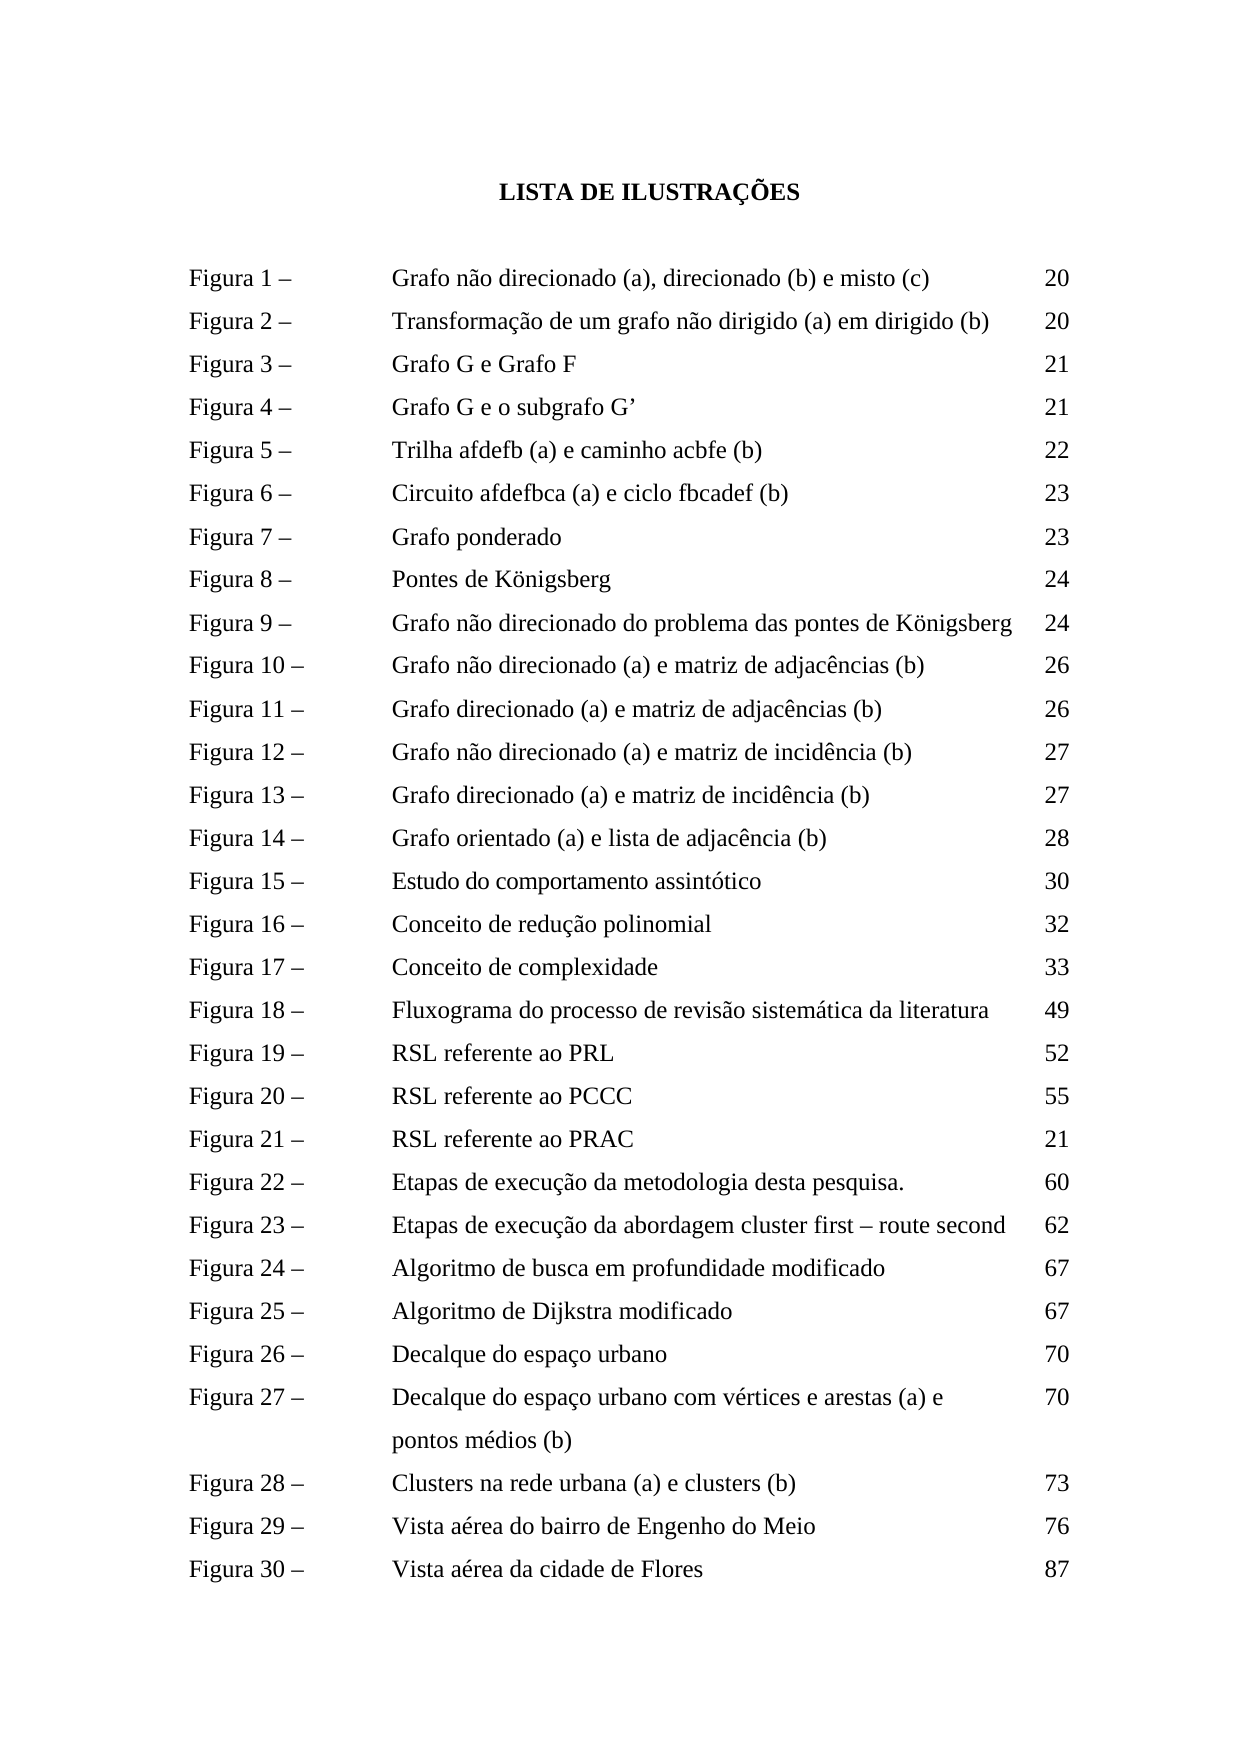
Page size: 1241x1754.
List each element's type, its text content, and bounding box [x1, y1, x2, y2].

table_cell Grafo G e o subgrafo G’ [380, 393, 1033, 436]
table_cell Circuito afdefbca (a) e ciclo fbcadef (b) [380, 479, 1033, 522]
table_cell Grafo ponderado [380, 522, 1033, 564]
table_cell 26 [1033, 694, 1125, 737]
table_cell 26 [1033, 651, 1125, 694]
table_cell 27 [1033, 737, 1125, 780]
table_header Grafo não direcionado (a), direcionado (b) e misto (c) [380, 264, 1033, 306]
table_cell Figura 2 – [177, 306, 380, 349]
table_cell 70 [1033, 1382, 1125, 1468]
table_cell Figura 26 – [177, 1339, 380, 1382]
table_cell Figura 9 – [177, 608, 380, 651]
table_cell Figura 5 – [177, 436, 380, 478]
table_cell Vista aérea da cidade de Flores [380, 1554, 1033, 1597]
table_cell 23 [1033, 479, 1125, 522]
table_header 20 [1033, 264, 1125, 306]
table_cell Algoritmo de Dijkstra modificado [380, 1296, 1033, 1339]
table_cell Grafo G e Grafo F [380, 350, 1033, 392]
table_cell Grafo direcionado (a) e matriz de adjacências (b) [380, 694, 1033, 737]
table_cell Figura 25 – [177, 1296, 380, 1339]
table_cell Figura 7 – [177, 522, 380, 564]
table_cell 52 [1033, 1038, 1125, 1081]
table_cell Clusters na rede urbana (a) e clusters (b) [380, 1468, 1033, 1511]
table_cell Fluxograma do processo de revisão sistemática da literatura [380, 995, 1033, 1038]
table_cell 67 [1033, 1253, 1125, 1296]
table_cell Etapas de execução da metodologia desta pesquisa. [380, 1167, 1033, 1210]
table_cell Figura 16 – [177, 909, 380, 952]
table_cell Figura 19 – [177, 1038, 380, 1081]
table_cell Figura 15 – [177, 866, 380, 909]
table_cell Figura 28 – [177, 1468, 380, 1511]
table_cell Figura 12 – [177, 737, 380, 780]
table_cell 24 [1033, 565, 1125, 608]
table_cell 87 [1033, 1554, 1125, 1597]
table_cell Figura 14 – [177, 823, 380, 866]
table_cell Figura 17 – [177, 952, 380, 995]
table_cell 23 [1033, 522, 1125, 564]
table_cell Grafo não direcionado (a) e matriz de adjacências (b) [380, 651, 1033, 694]
table_cell Figura 27 – [177, 1382, 380, 1468]
table_cell Algoritmo de busca em profundidade modificado [380, 1253, 1033, 1296]
table_cell 70 [1033, 1339, 1125, 1382]
table_cell 73 [1033, 1468, 1125, 1511]
table_cell 67 [1033, 1296, 1125, 1339]
table_cell Figura 21 – [177, 1124, 380, 1167]
table_cell Figura 3 – [177, 350, 380, 392]
table_cell Conceito de complexidade [380, 952, 1033, 995]
table_cell 21 [1033, 1124, 1125, 1167]
table_cell Figura 23 – [177, 1210, 380, 1253]
table_cell 76 [1033, 1511, 1125, 1554]
table_cell 55 [1033, 1081, 1125, 1124]
table_cell Figura 6 – [177, 479, 380, 522]
table_cell 62 [1033, 1210, 1125, 1253]
table_cell Grafo não direcionado do problema das pontes de Königsberg [380, 608, 1033, 651]
table_cell Figura 24 – [177, 1253, 380, 1296]
table_cell 22 [1033, 436, 1125, 478]
table_cell 21 [1033, 350, 1125, 392]
table_cell RSL referente ao PRL [380, 1038, 1033, 1081]
table_cell Trilha afdefb (a) e caminho acbfe (b) [380, 436, 1033, 478]
table_cell 32 [1033, 909, 1125, 952]
table_cell Figura 30 – [177, 1554, 380, 1597]
table_cell Figura 8 – [177, 565, 380, 608]
table_cell Vista aérea do bairro de Engenho do Meio [380, 1511, 1033, 1554]
table_cell 27 [1033, 780, 1125, 823]
table_cell 28 [1033, 823, 1125, 866]
table_cell Pontes de Königsberg [380, 565, 1033, 608]
table_cell Grafo orientado (a) e lista de adjacência (b) [380, 823, 1033, 866]
table_cell Conceito de redução polinomial [380, 909, 1033, 952]
table_cell Etapas de execução da abordagem cluster first – route second [380, 1210, 1033, 1253]
table_cell Estudo do comportamento assintótico [380, 866, 1033, 909]
table_cell 49 [1033, 995, 1125, 1038]
table_cell RSL referente ao PCCC [380, 1081, 1033, 1124]
table_header Figura 1 – [177, 264, 380, 306]
table_cell 33 [1033, 952, 1125, 995]
table_cell Figura 22 – [177, 1167, 380, 1210]
table_cell Figura 13 – [177, 780, 380, 823]
table_cell Transformação de um grafo não dirigido (a) em dirigido (b) [380, 306, 1033, 349]
table_cell RSL referente ao PRAC [380, 1124, 1033, 1167]
table_cell 60 [1033, 1167, 1125, 1210]
table_cell Decalque do espaço urbano com vértices e arestas (a) e pontos médios (b) [380, 1382, 1033, 1468]
table_cell Figura 4 – [177, 393, 380, 436]
table_cell Figura 11 – [177, 694, 380, 737]
text LISTA DE ILUSTRAÇÕES [177, 177, 1122, 206]
table_cell Figura 29 – [177, 1511, 380, 1554]
table_cell Figura 10 – [177, 651, 380, 694]
table_cell 24 [1033, 608, 1125, 651]
table_cell 20 [1033, 306, 1125, 349]
table_cell Grafo direcionado (a) e matriz de incidência (b) [380, 780, 1033, 823]
table_cell 30 [1033, 866, 1125, 909]
table_cell Grafo não direcionado (a) e matriz de incidência (b) [380, 737, 1033, 780]
table_cell 21 [1033, 393, 1125, 436]
table_cell Figura 18 – [177, 995, 380, 1038]
table_cell Figura 20 – [177, 1081, 380, 1124]
table_cell Decalque do espaço urbano [380, 1339, 1033, 1382]
